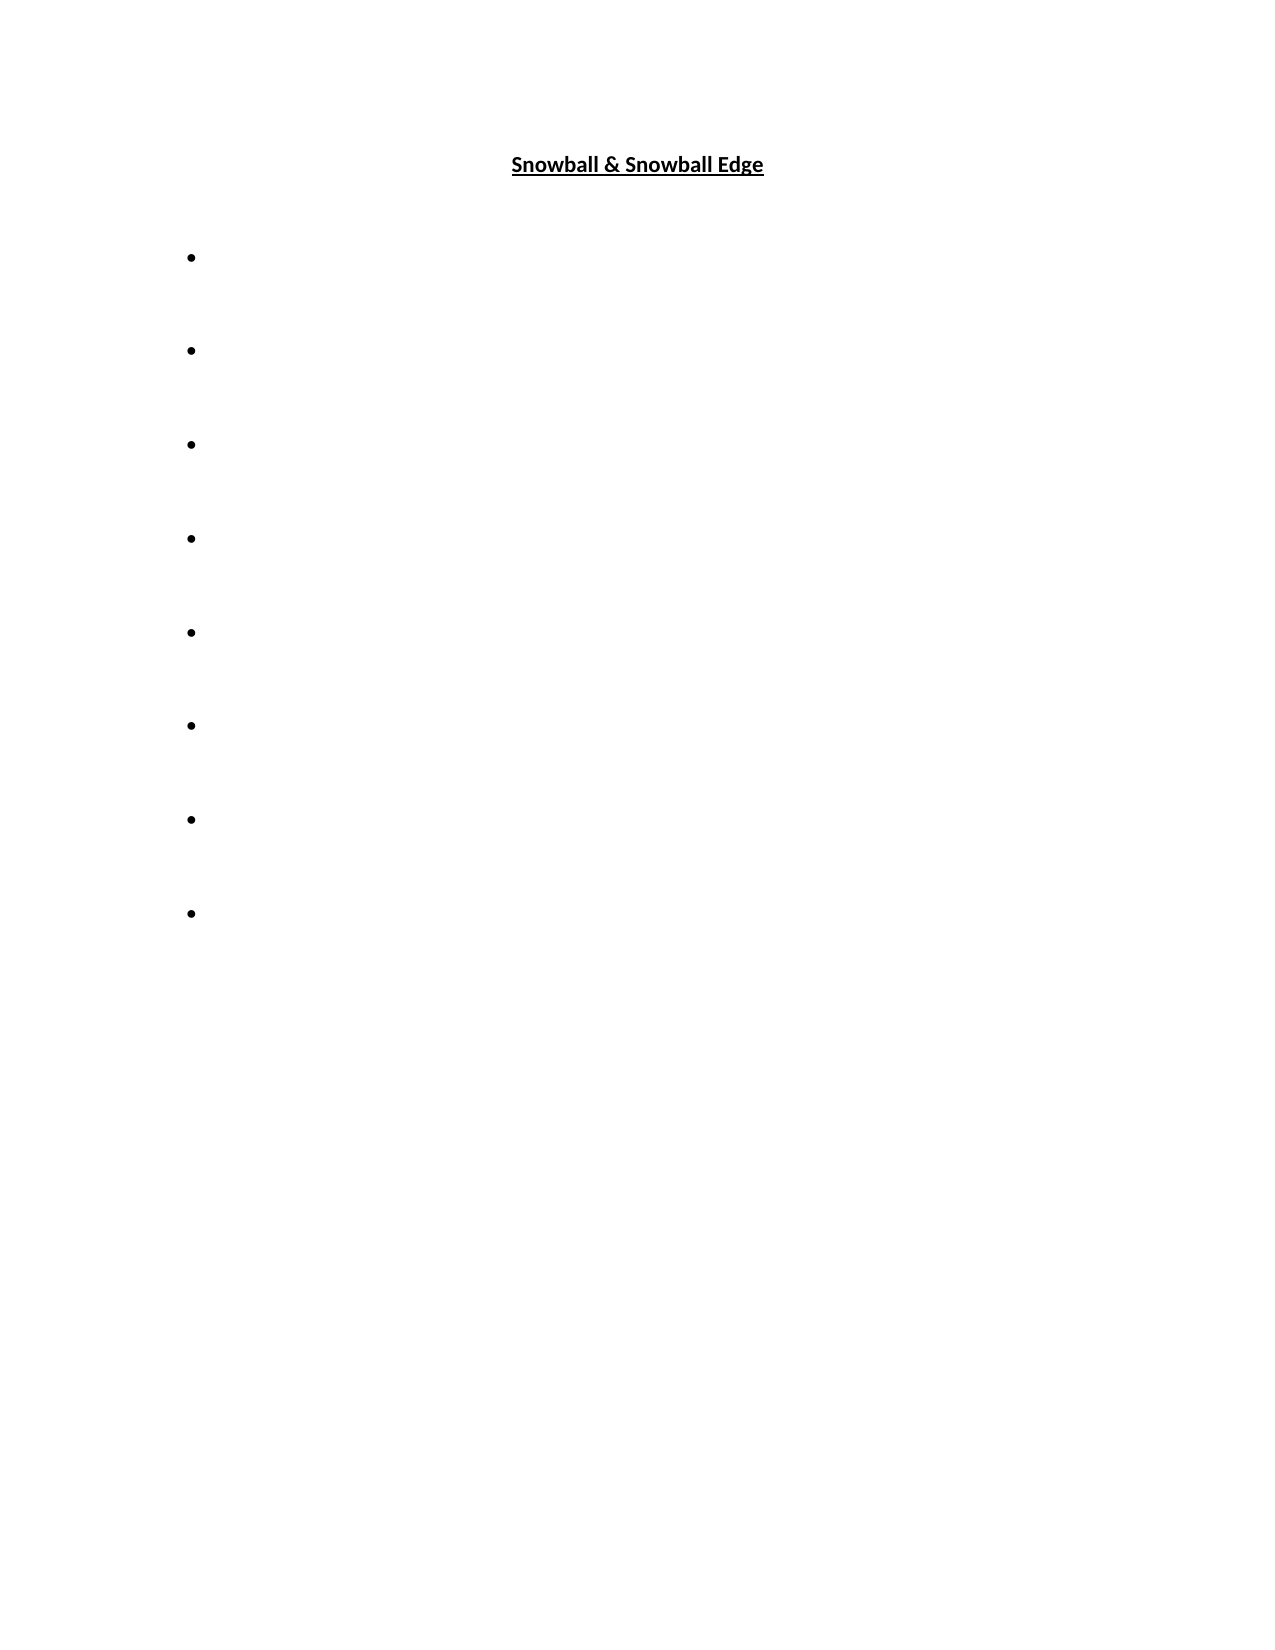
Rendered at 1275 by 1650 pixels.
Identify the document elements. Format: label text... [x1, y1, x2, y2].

text Snowball & Snowball Edge [150, 150, 1125, 178]
